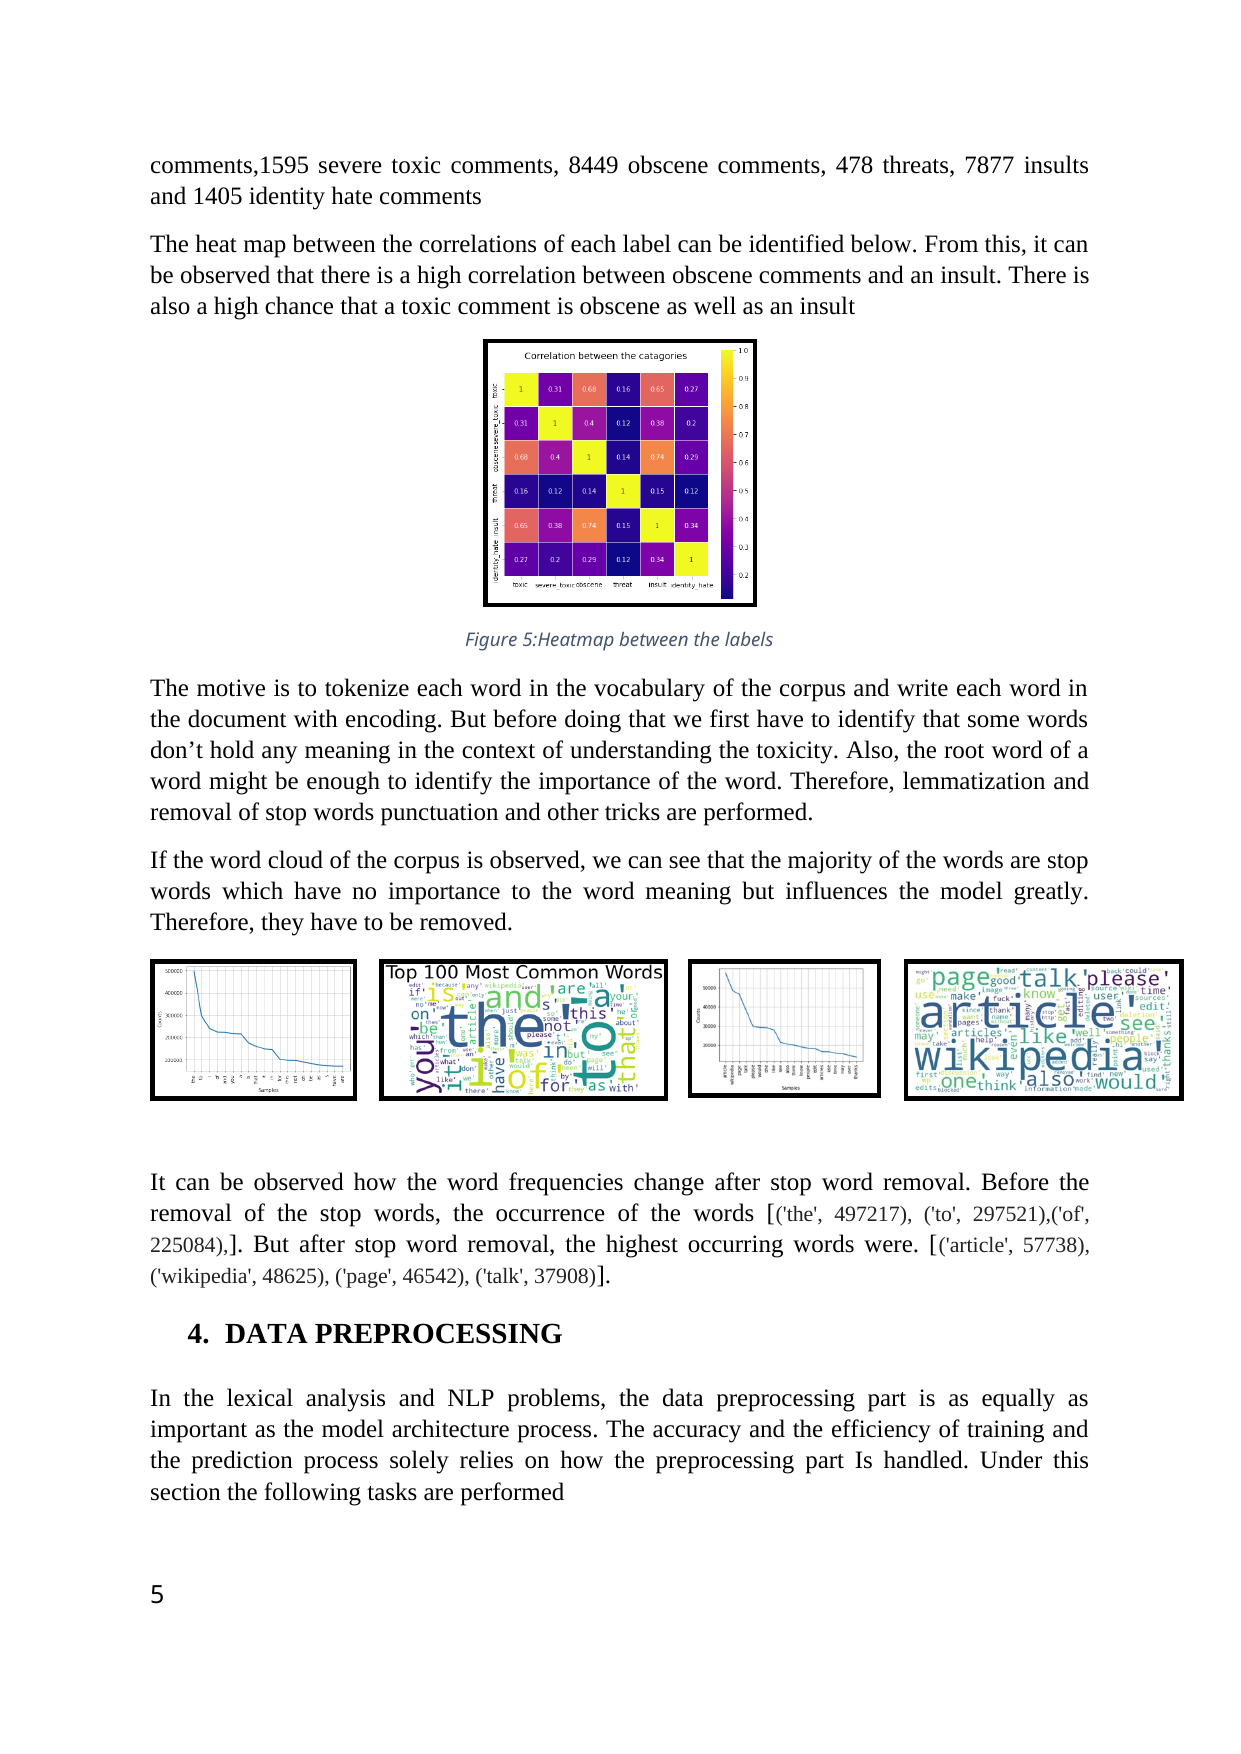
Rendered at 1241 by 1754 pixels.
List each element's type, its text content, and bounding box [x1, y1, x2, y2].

text In the lexical analysis and NLP problems, the data preprocessing part is as equally as important as the model architecture process. The accuracy and the efficiency of training and the prediction process solely relies on how the preprocessing part Is handled. Under this section the following tasks are performed [150, 1383, 1090, 1505]
picture [155, 964, 353, 1096]
picture [384, 964, 664, 1096]
text The motive is to tokenize each word in the vocabulary of the corpus and write each word in the document with encoding. But before doing that we first have to identify that some words don’t hold any meaning in the context of understanding the toxicity. Also, the root word of a word might be enough to identify the importance of the word. Therefore, lemmatization and removal of stop words punctuation and other tricks are performed. [150, 673, 1090, 826]
picture [908, 964, 1179, 1096]
picture [488, 343, 753, 603]
subtitle Data preprocessing [187, 1316, 1090, 1350]
text It can be observed how the word frequencies change after stop word removal. Before the removal of the stop words, the occurrence of the words [('the', 497217), ('to', 297521),('of', 225084),]. But after stop word removal, the highest occurring words were. [('article', 57738), ('wikipedia', 48625), ('page', 46542), ('talk', 37908)]. [150, 1167, 1090, 1289]
text If the word cloud of the corpus is observed, we can see that the majority of the words are stop words which have no importance to the word meaning but influences the model greatly. Therefore, they have to be removed. [150, 845, 1090, 936]
text Figure 5:Heatmap between the labels [150, 627, 1090, 652]
picture [692, 964, 877, 1093]
text The heat map between the correlations of each label can be identified below. From this, it can be observed that there is a high correlation between obscene comments and an insult. There is also a high chance that a toxic comment is obscene as well as an insult [150, 229, 1090, 319]
